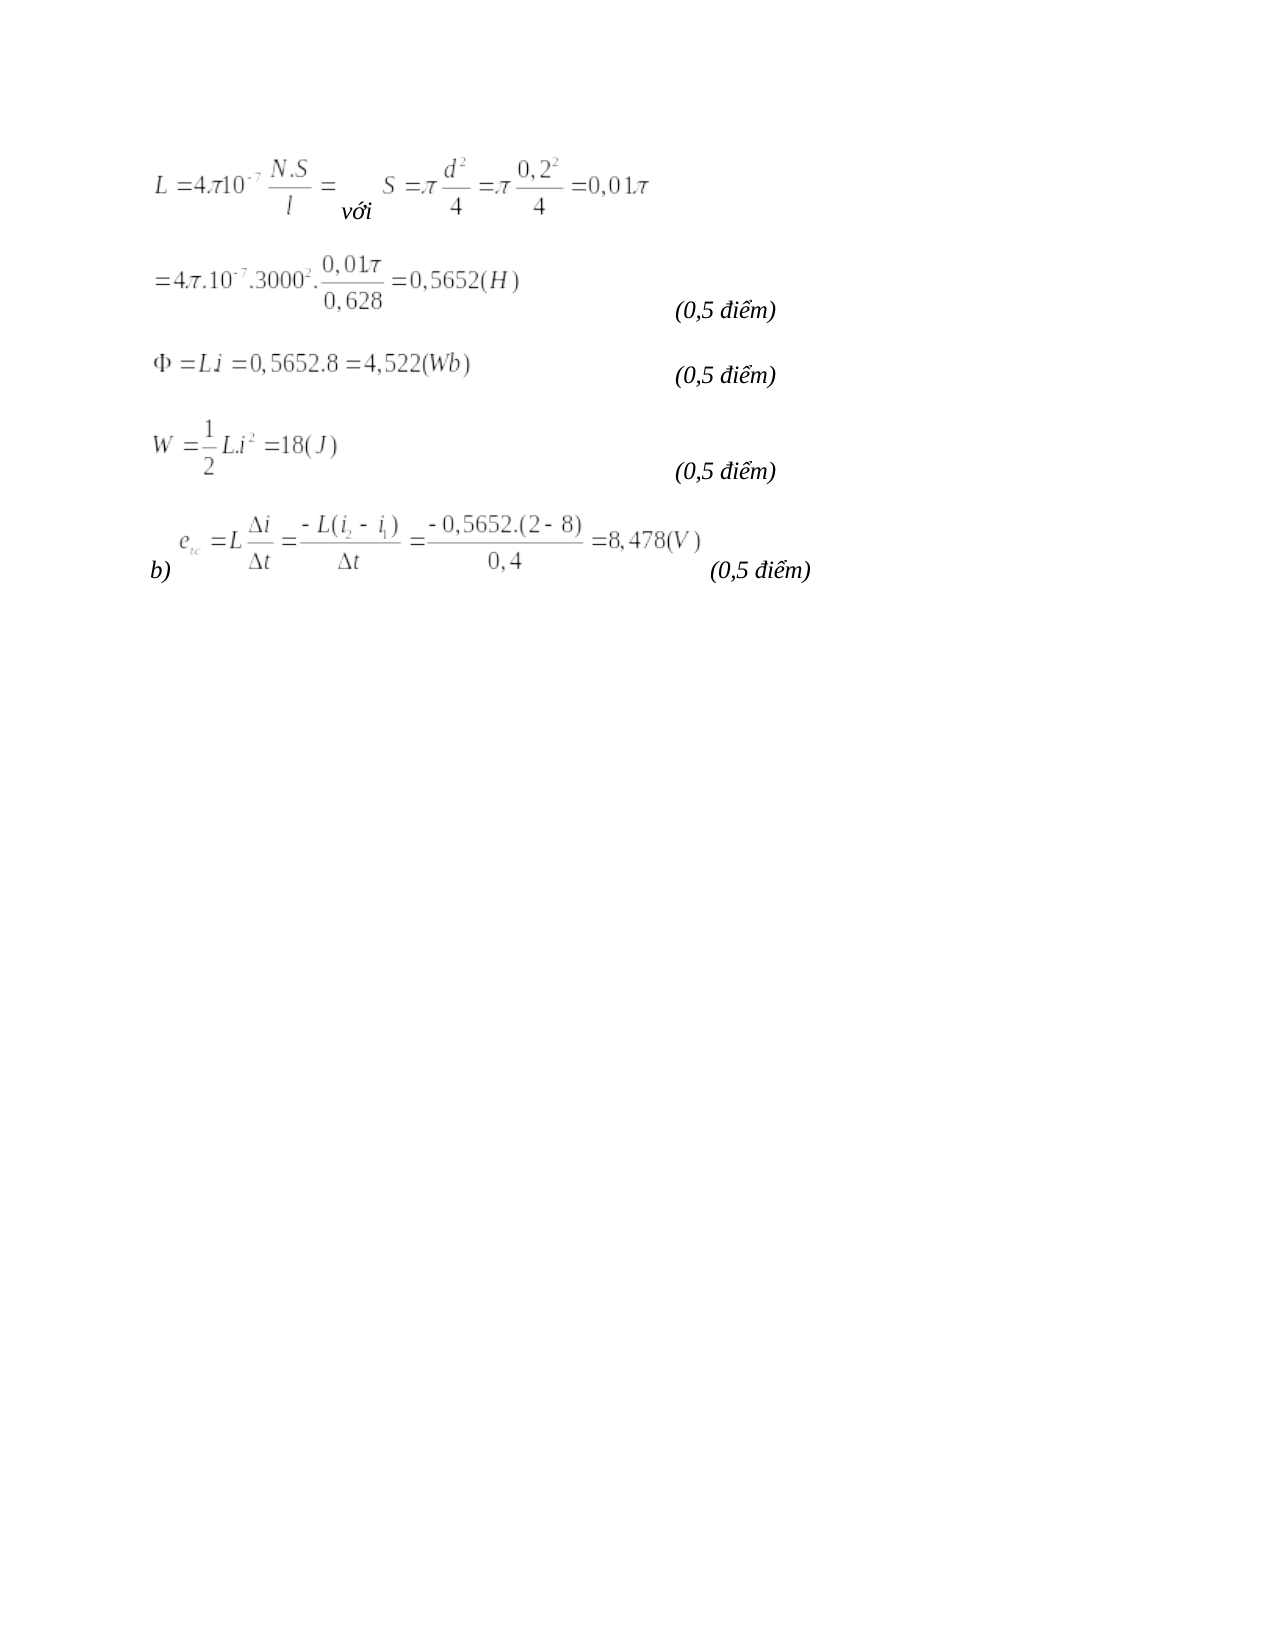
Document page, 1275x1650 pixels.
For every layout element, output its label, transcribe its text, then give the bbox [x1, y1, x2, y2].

text (0,5 điểm) [150, 414, 1125, 484]
text với [150, 150, 1125, 224]
text b) (0,5 điểm) [150, 509, 1125, 584]
text (0,5 điểm) [150, 250, 1125, 324]
text (0,5 điểm) [150, 349, 1125, 389]
